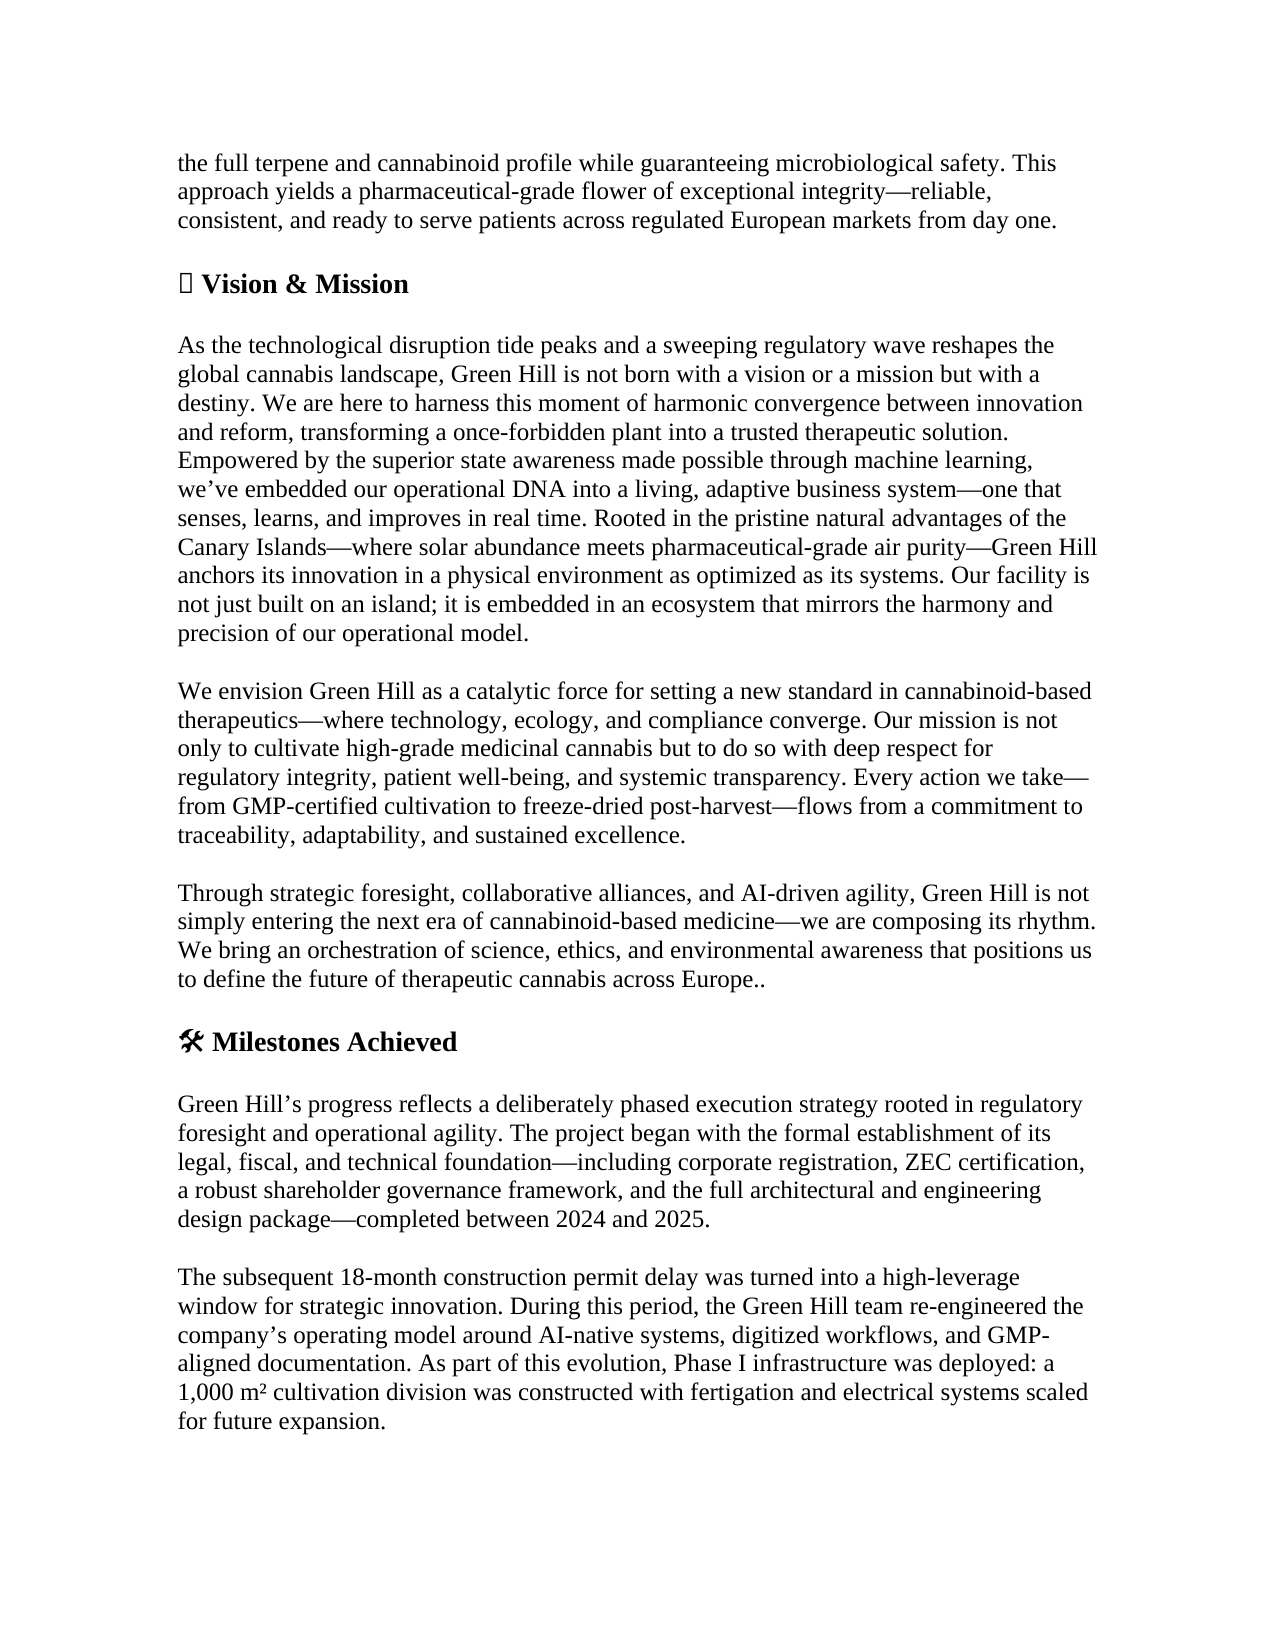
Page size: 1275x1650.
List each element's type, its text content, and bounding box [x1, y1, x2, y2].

text 🛠️ Milestones Achieved [177, 1022, 1098, 1060]
text We envision Green Hill as a catalytic force for setting a new standard in cannabinoid-based therapeutics—where technology, ecology, and compliance converge. Our mission is not only to cultivate high-grade medicinal cannabis but to do so with deep respect for regulatory integrity, patient well-being, and systemic transparency. Every action we take—from GMP-certified cultivation to freeze-dried post-harvest—flows from a commitment to traceability, adaptability, and sustained excellence. [177, 676, 1098, 848]
text 🎯 Vision & Mission [177, 263, 1098, 301]
text Through strategic foresight, collaborative alliances, and AI-driven agility, Green Hill is not simply entering the next era of cannabinoid-based medicine—we are composing its rhythm. We bring an orchestration of science, ethics, and environmental awareness that positions us to define the future of therapeutic cannabis across Europe.. [177, 878, 1098, 993]
text As the technological disruption tide peaks and a sweeping regulatory wave reshapes the global cannabis landscape, Green Hill is not born with a vision or a mission but with a destiny. We are here to harness this moment of harmonic convergence between innovation and reform, transforming a once-forbidden plant into a trusted therapeutic solution. Empowered by the superior state awareness made possible through machine learning, we’ve embedded our operational DNA into a living, adaptive business system—one that senses, learns, and improves in real time. Rooted in the pristine natural advantages of the Canary Islands—where solar abundance meets pharmaceutical-grade air purity—Green Hill anchors its innovation in a physical environment as optimized as its systems. Our facility is not just built on an island; it is embedded in an ecosystem that mirrors the harmony and precision of our operational model. [177, 331, 1098, 647]
text The subsequent 18-month construction permit delay was turned into a high-leverage window for strategic innovation. During this period, the Green Hill team re-engineered the company’s operating model around AI-native systems, digitized workflows, and GMP-aligned documentation. As part of this evolution, Phase I infrastructure was deployed: a 1,000 m² cultivation division was constructed with fertigation and electrical systems scaled for future expansion. [177, 1262, 1098, 1435]
text Green Hill’s progress reflects a deliberately phased execution strategy rooted in regulatory foresight and operational agility. The project began with the formal establishment of its legal, fiscal, and technical foundation—including corporate registration, ZEC certification, a robust shareholder governance framework, and the full architectural and engineering design package—completed between 2024 and 2025. [177, 1089, 1098, 1233]
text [177, 148, 1098, 234]
